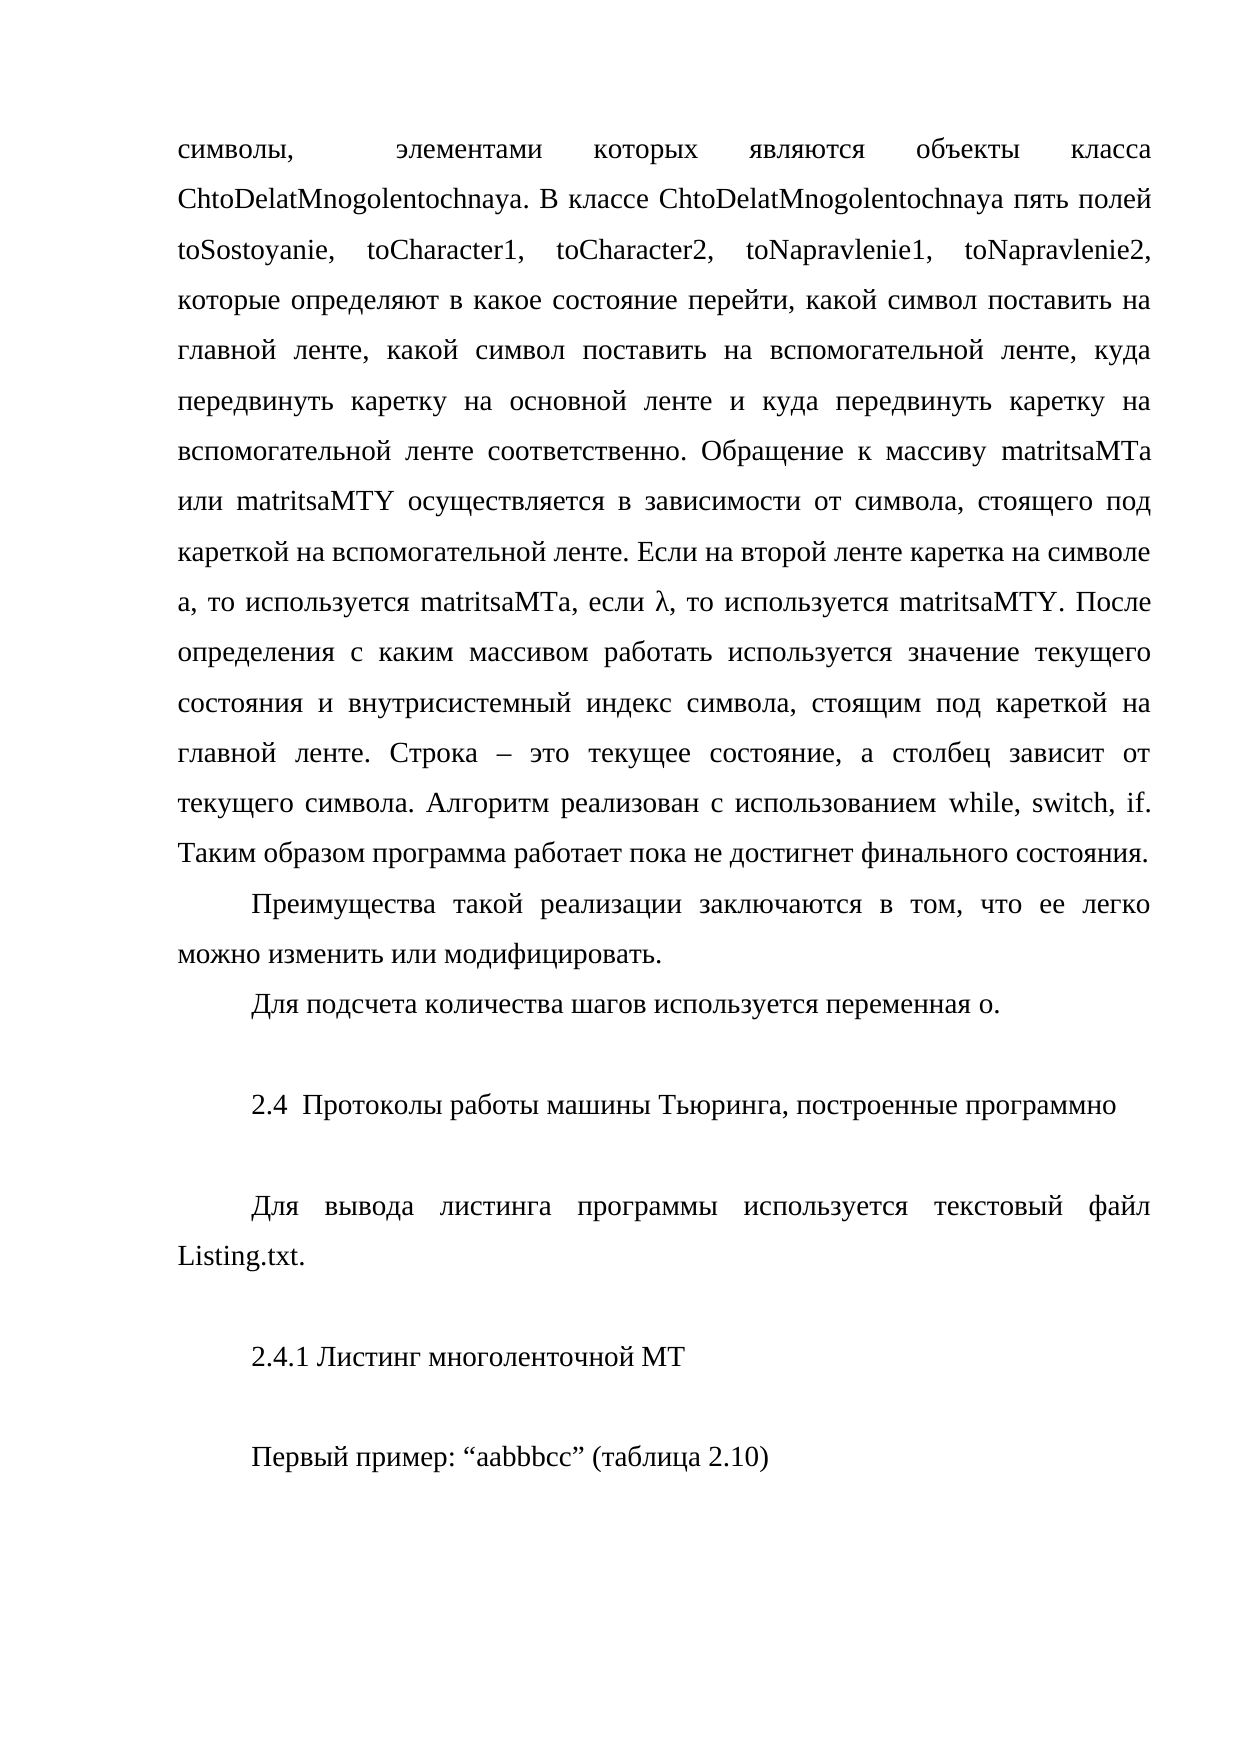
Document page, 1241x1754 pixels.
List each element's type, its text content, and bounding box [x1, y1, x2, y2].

text Для вывода листинга программы используется текстовый файл Listing.txt. [177, 1188, 1152, 1272]
text Преимущества такой реализации заключаются в том, что ее легко можно изменить или модифицировать. [177, 886, 1152, 970]
text Первый пример: “aabbbcc” (таблица 2.10) [177, 1439, 1152, 1473]
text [177, 131, 1152, 869]
subtitle 2.4.1 Листинг многоленточной МТ [177, 1339, 1152, 1372]
subtitle 2.4 Протоколы работы машины Тьюринга, построенные программно [177, 1087, 1152, 1121]
text Для подсчета количества шагов используется переменная o. [177, 987, 1152, 1020]
